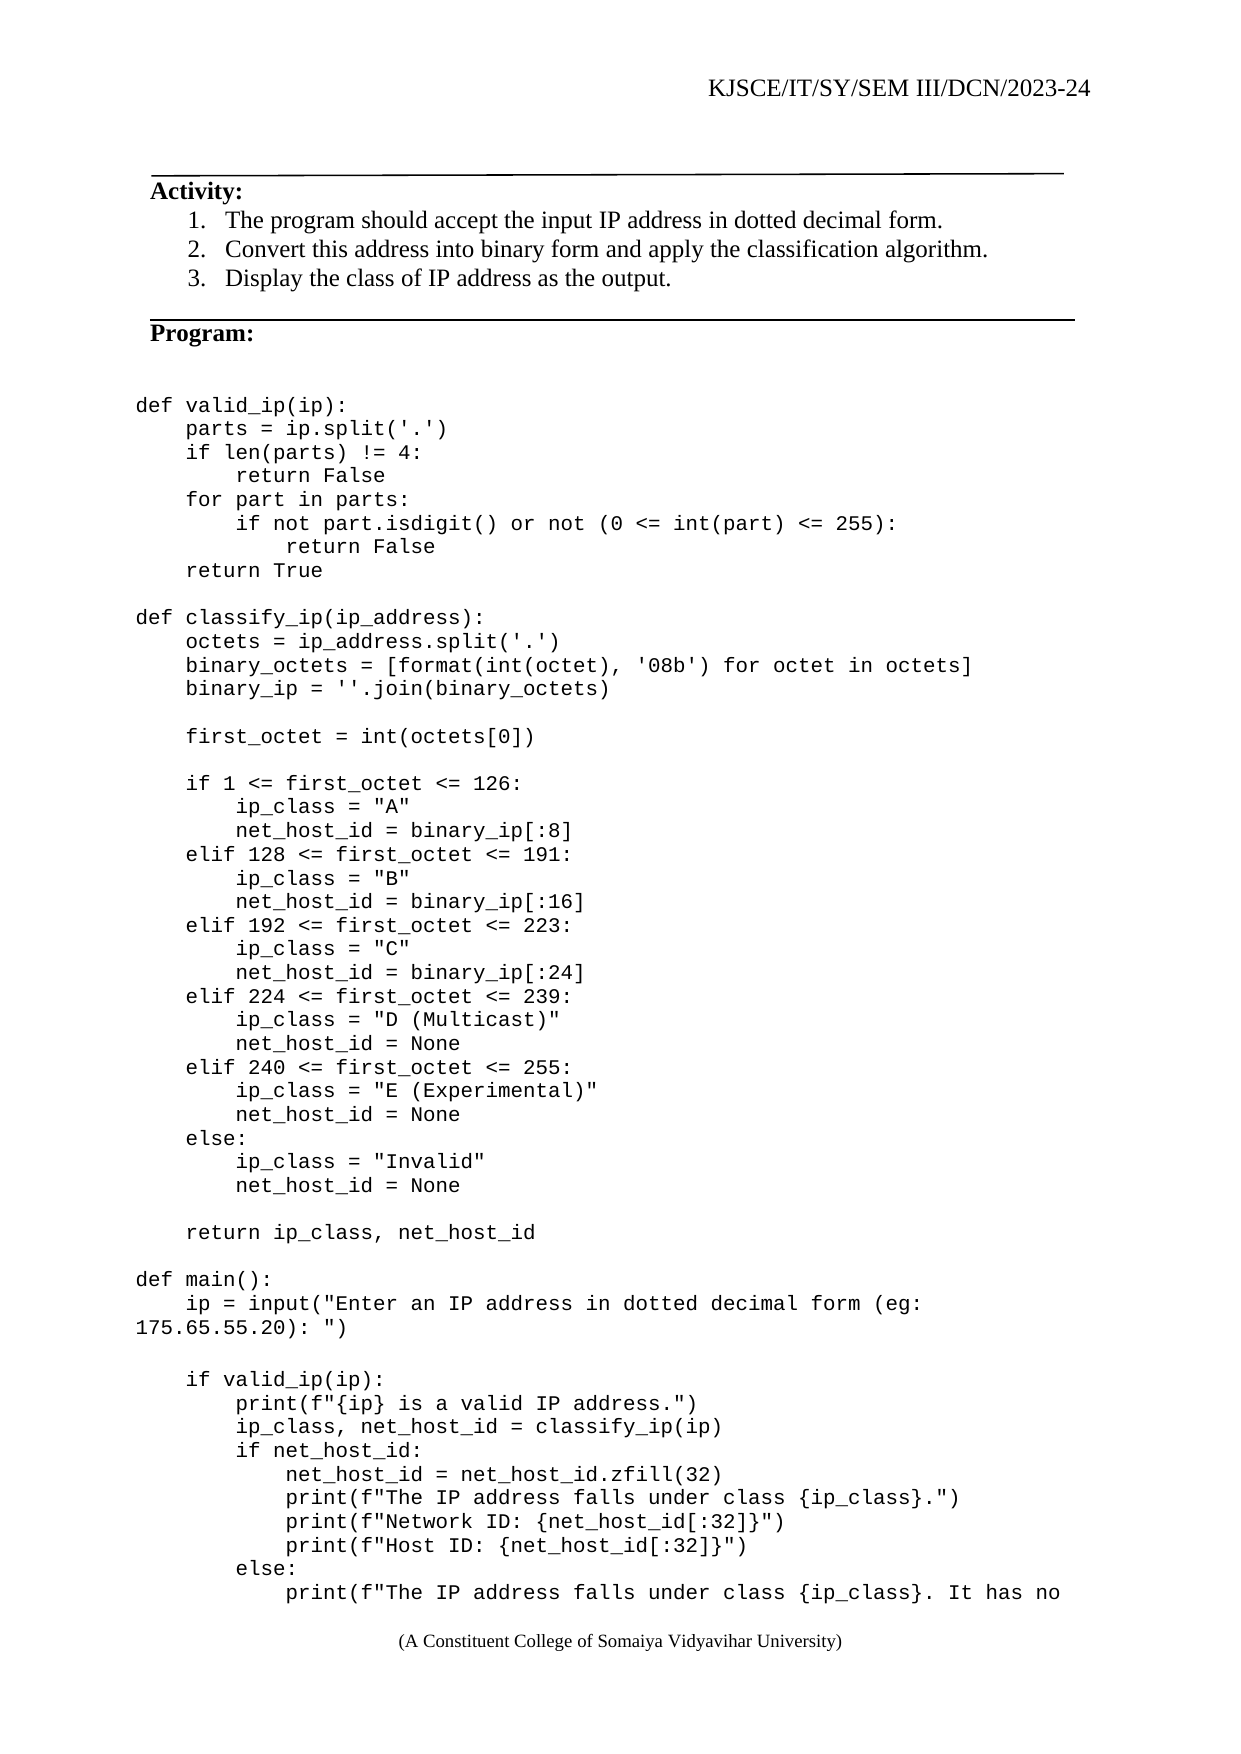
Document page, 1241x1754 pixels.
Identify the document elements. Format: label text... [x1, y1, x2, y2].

text net_host_id = binary_ip[:8] [135, 820, 1103, 844]
text else: [135, 1558, 1103, 1582]
subtitle Program: [150, 315, 1103, 346]
text elif 128 <= first_octet <= 191: [135, 844, 1103, 867]
text print(f"Network ID: {net_host_id[:32]}") [135, 1511, 1103, 1535]
text for part in parts: [135, 489, 1103, 513]
text ip_class = "A" [135, 797, 1103, 820]
text if not part.isdigit() or not (0 <= int(part) <= 255): [135, 513, 1103, 536]
text ip_class = "Invalid" [135, 1151, 1103, 1175]
list Convert this address into binary form and apply the classification algorithm. [187, 234, 1103, 263]
list The program should accept the input IP address in dotted decimal form. [187, 205, 1103, 234]
text net_host_id = net_host_id.zfill(32) [135, 1464, 1103, 1487]
text octets = ip_address.split('.') [135, 631, 1103, 655]
text else: [135, 1128, 1103, 1151]
text net_host_id = None [135, 1175, 1103, 1198]
text return True [135, 560, 1103, 584]
text ip_class = "D (Multicast)" [135, 1009, 1103, 1033]
text def classify_ip(ip_address): [135, 607, 1103, 631]
text net_host_id = None [135, 1033, 1103, 1057]
text def main(): [135, 1269, 1103, 1293]
subtitle Activity: [150, 177, 1103, 205]
text parts = ip.split('.') [135, 418, 1103, 442]
text if 1 <= first_octet <= 126: [135, 773, 1103, 797]
text elif 240 <= first_octet <= 255: [135, 1057, 1103, 1080]
text ip_class = "B" [135, 867, 1103, 891]
text if net_host_id: [135, 1440, 1103, 1464]
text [135, 1582, 1103, 1606]
text return False [135, 536, 1103, 560]
text if len(parts) != 4: [135, 442, 1103, 466]
text elif 192 <= first_octet <= 223: [135, 915, 1103, 938]
text def valid_ip(ip): [135, 394, 1103, 418]
text net_host_id = binary_ip[:24] [135, 962, 1103, 986]
text ip_class = "E (Experimental)" [135, 1080, 1103, 1104]
text if valid_ip(ip): [135, 1369, 1103, 1393]
text elif 224 <= first_octet <= 239: [135, 986, 1103, 1009]
text net_host_id = None [135, 1104, 1103, 1128]
text print(f"The IP address falls under class {ip_class}.") [135, 1487, 1103, 1511]
text binary_ip = ''.join(binary_octets) [135, 678, 1103, 702]
text ip_class = "C" [135, 938, 1103, 962]
text return ip_class, net_host_id [135, 1222, 1103, 1246]
text net_host_id = binary_ip[:16] [135, 891, 1103, 915]
text first_octet = int(octets[0]) [135, 726, 1103, 749]
list Display the class of IP address as the output. [187, 263, 1103, 291]
text ip_class, net_host_id = classify_ip(ip) [135, 1416, 1103, 1440]
text print(f"Host ID: {net_host_id[:32]}") [135, 1535, 1103, 1558]
text binary_octets = [format(int(octet), '08b') for octet in octets] [135, 655, 1103, 678]
text ip = input("Enter an IP address in dotted decimal form (eg: 175.65.55.20): ") [135, 1293, 1103, 1340]
text return False [135, 466, 1103, 489]
text print(f"{ip} is a valid IP address.") [135, 1393, 1103, 1416]
